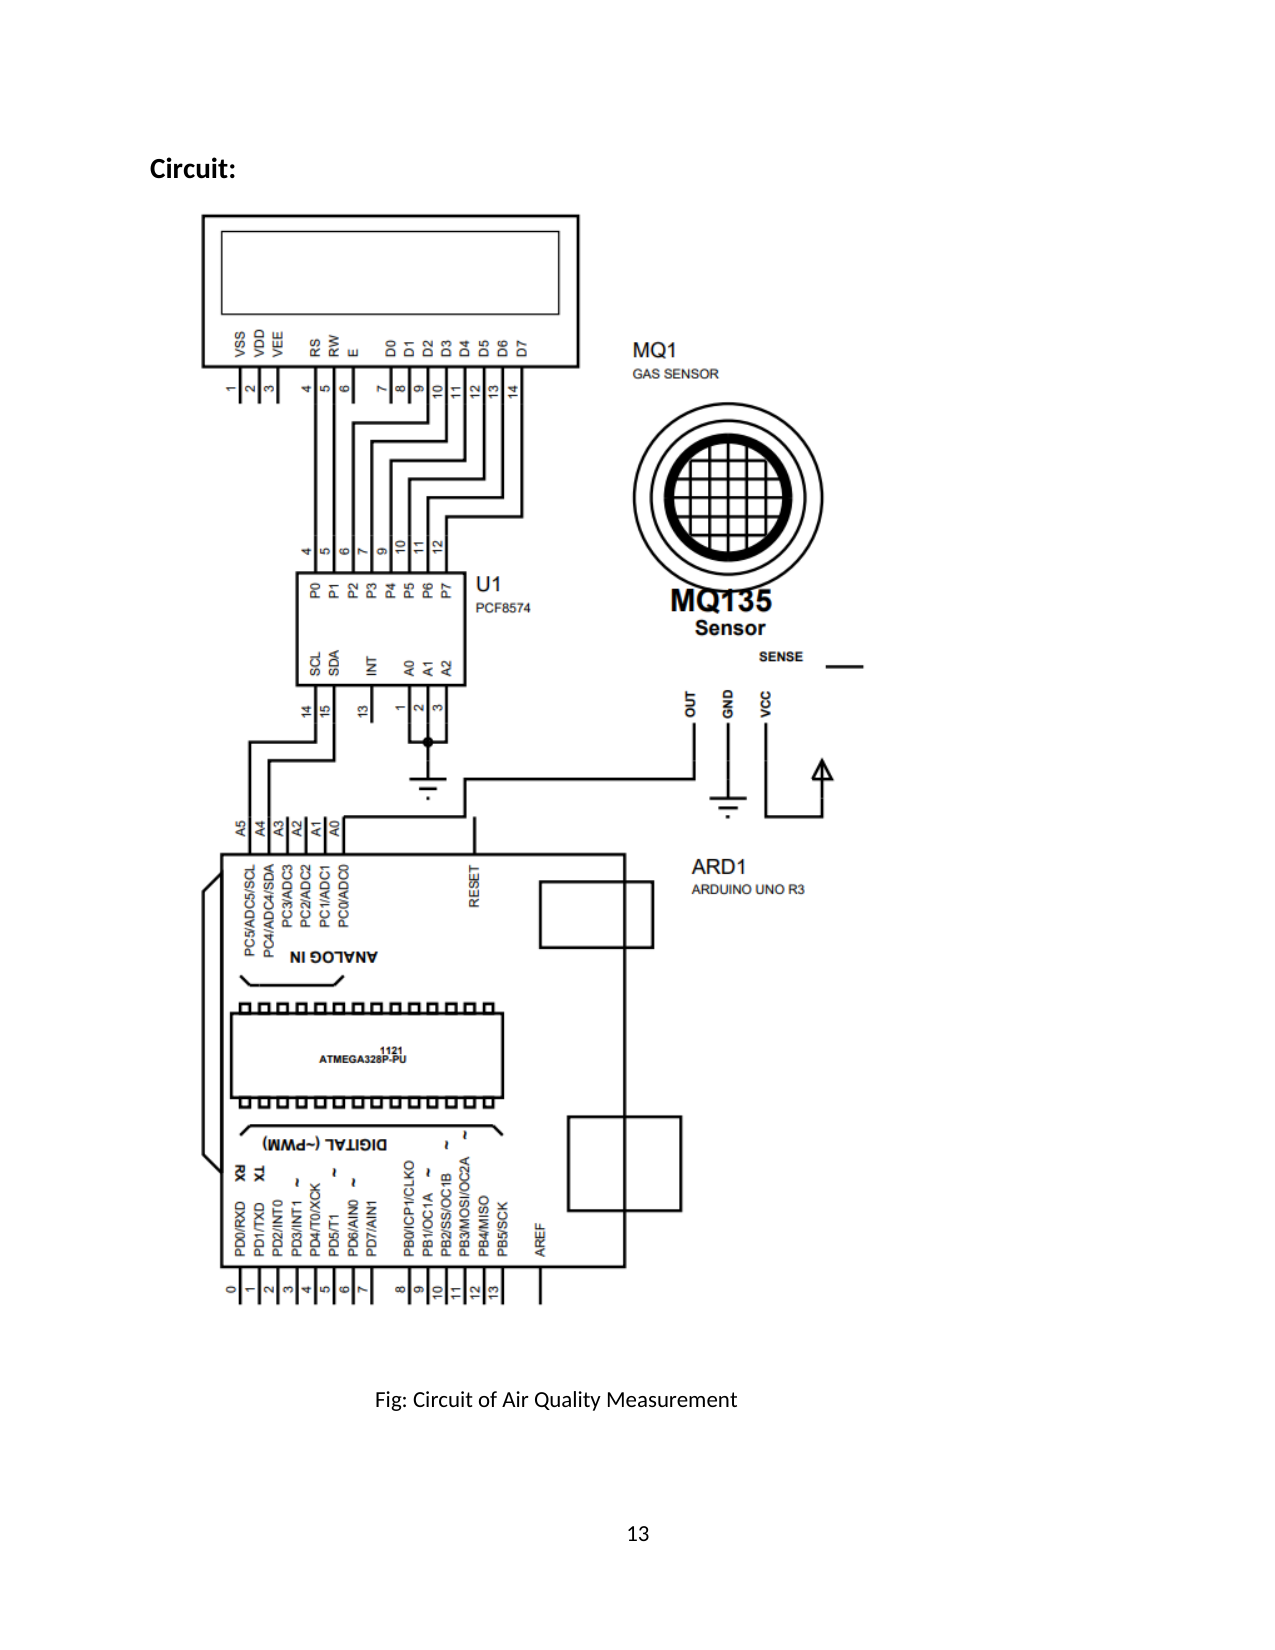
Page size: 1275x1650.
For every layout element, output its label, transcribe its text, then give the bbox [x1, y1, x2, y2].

text Fig: Circuit of Air Quality Measurement [150, 1385, 1125, 1413]
text Circuit: [150, 150, 1125, 186]
picture [150, 211, 890, 1307]
